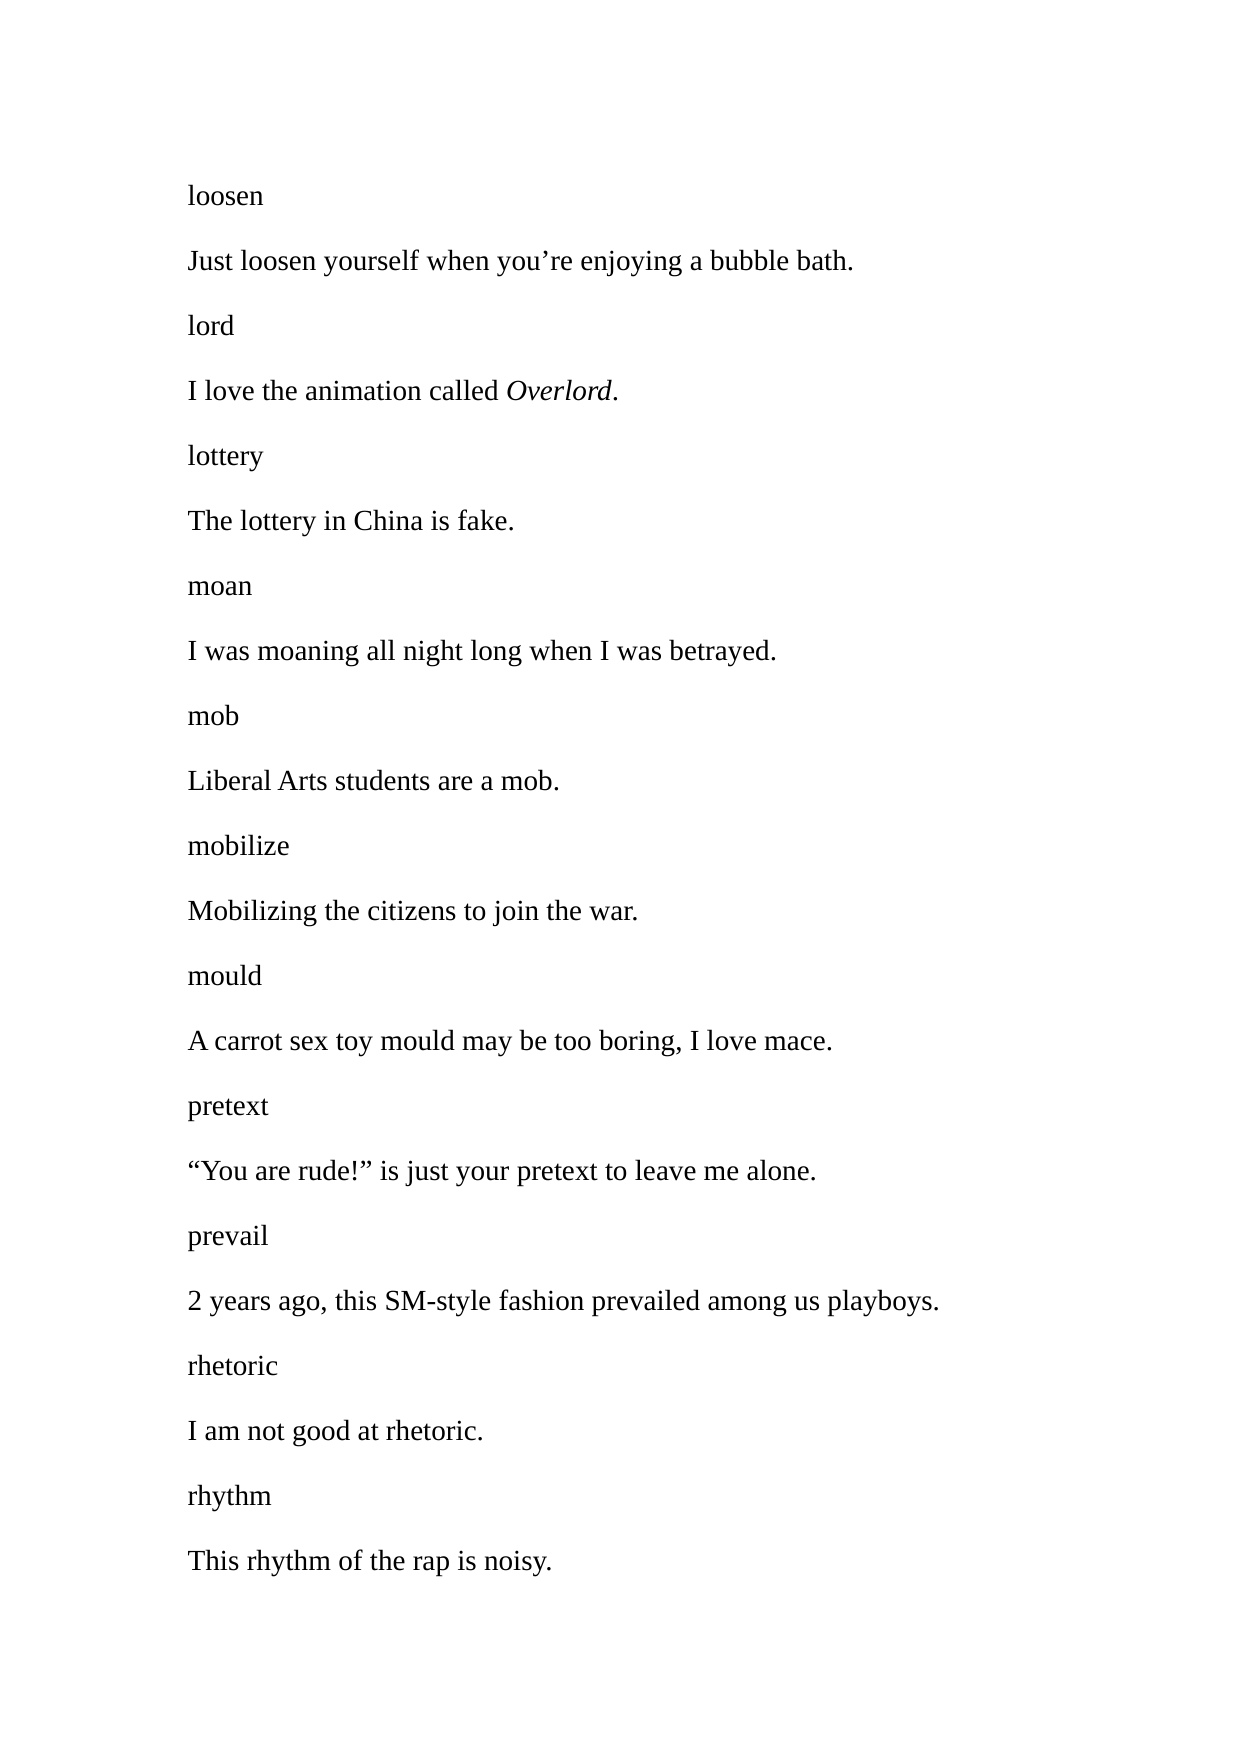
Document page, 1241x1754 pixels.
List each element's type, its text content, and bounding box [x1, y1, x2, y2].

text prevail [187, 1202, 1053, 1267]
text A carrot sex toy mould may be too boring, I love mace. [187, 1007, 1053, 1072]
text I love the animation called Overlord. [187, 357, 1053, 422]
text The lottery in China is fake. [187, 487, 1053, 552]
text lottery [187, 422, 1053, 487]
text 2 years ago, this SM-style fashion prevailed among us playboys. [187, 1267, 1053, 1332]
text Mobilizing the citizens to join the war. [187, 877, 1053, 942]
text I am not good at rhetoric. [187, 1397, 1053, 1462]
text rhythm [187, 1462, 1053, 1527]
text lord [187, 292, 1053, 357]
text loosen [187, 162, 1053, 227]
text moan [187, 552, 1053, 617]
text “You are rude!” is just your pretext to leave me alone. [187, 1137, 1053, 1202]
text mould [187, 942, 1053, 1007]
text mobilize [187, 812, 1053, 877]
text rhetoric [187, 1332, 1053, 1397]
text Liberal Arts students are a mob. [187, 747, 1053, 812]
text pretext [187, 1072, 1053, 1137]
text mob [187, 682, 1053, 747]
text I was moaning all night long when I was betrayed. [187, 617, 1053, 682]
text Just loosen yourself when you’re enjoying a bubble bath. [187, 227, 1053, 292]
text This rhythm of the rap is noisy. [187, 1527, 1053, 1592]
